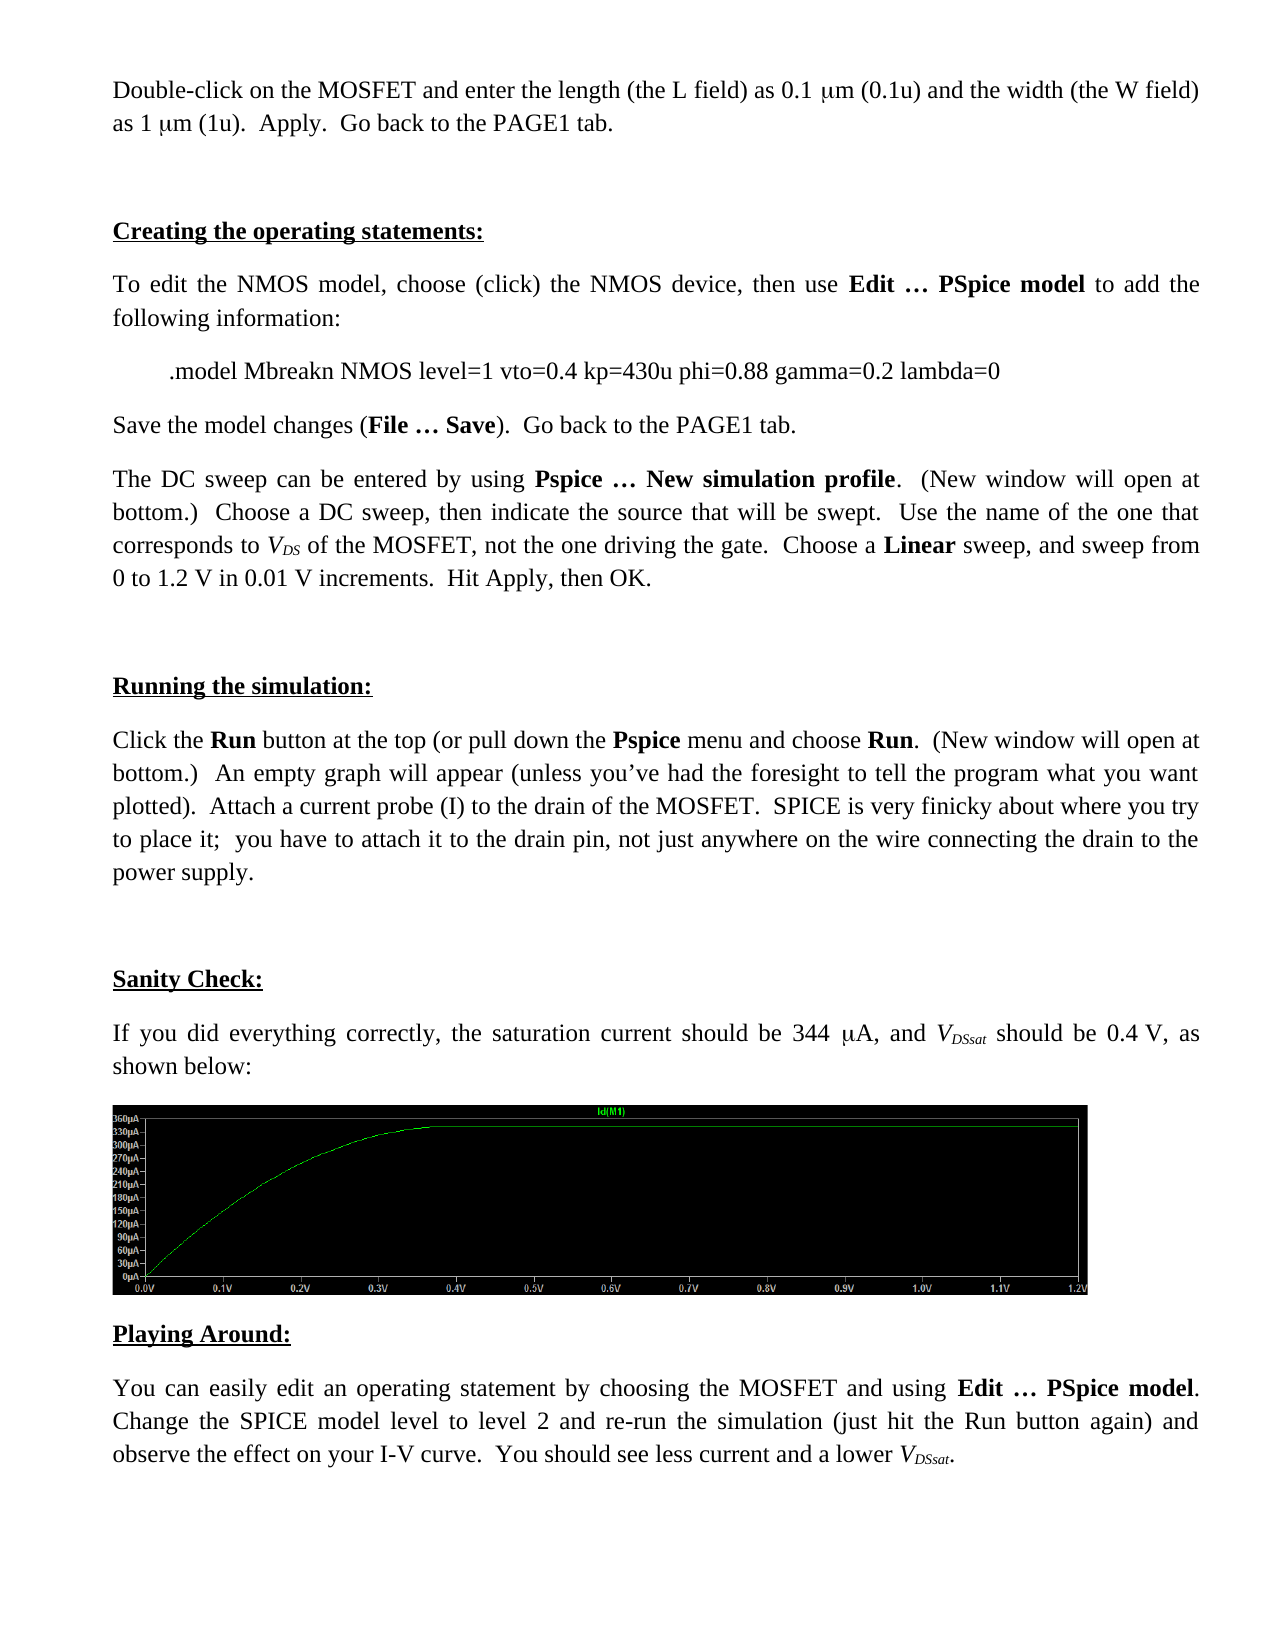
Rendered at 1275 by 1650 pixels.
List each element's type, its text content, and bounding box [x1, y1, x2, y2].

text Double-click on the MOSFET and enter the length (the L field) as 0.1 m (0.1u) and the width (the W field) as 1 m (1u). Apply. Go back to the PAGE1 tab. [112, 75, 1200, 137]
text Save the model changes (File … Save). Go back to the PAGE1 tab. [112, 410, 1200, 439]
picture [112, 1105, 1088, 1295]
text Click the Run button at the top (or pull down the Pspice menu and choose Run. (New window will open at bottom.) An empty graph will appear (unless you’ve had the foresight to tell the program what you want plotted). Attach a current probe (I) to the drain of the MOSFET. SPICE is very finicky about where you try to place it; you have to attach it to the drain pin, not just anywhere on the wire connecting the drain to the power supply. [112, 725, 1200, 886]
text Sanity Check: [112, 964, 1200, 993]
text Creating the operating statements: [112, 216, 1200, 244]
text .model Mbreakn NMOS level=1 vto=0.4 kp=430u phi=0.88 gamma=0.2 lambda=0 [112, 356, 1200, 385]
text Playing Around: [112, 1319, 1200, 1348]
text The DC sweep can be entered by using Pspice … New simulation profile. (New window will open at bottom.) Choose a DC sweep, then indicate the source that will be swept. Use the name of the one that corresponds to VDS of the MOSFET, not the one driving the gate. Choose a Linear sweep, and sweep from 0 to 1.2 V in 0.01 V increments. Hit Apply, then OK. [112, 464, 1200, 592]
text If you did everything correctly, the saturation current should be 344 A, and VDSsat should be 0.4 V, as shown below: [112, 1018, 1200, 1080]
text To edit the NMOS model, choose (click) the NMOS device, then use Edit … PSpice model to add the following information: [112, 269, 1200, 331]
text You can easily edit an operating statement by choosing the MOSFET and using Edit … PSpice model. Change the SPICE model level to level 2 and re-run the simulation (just hit the Run button again) and observe the effect on your I-V curve. You should see less current and a lower VDSsat. [112, 1373, 1200, 1468]
text Running the simulation: [112, 671, 1200, 700]
